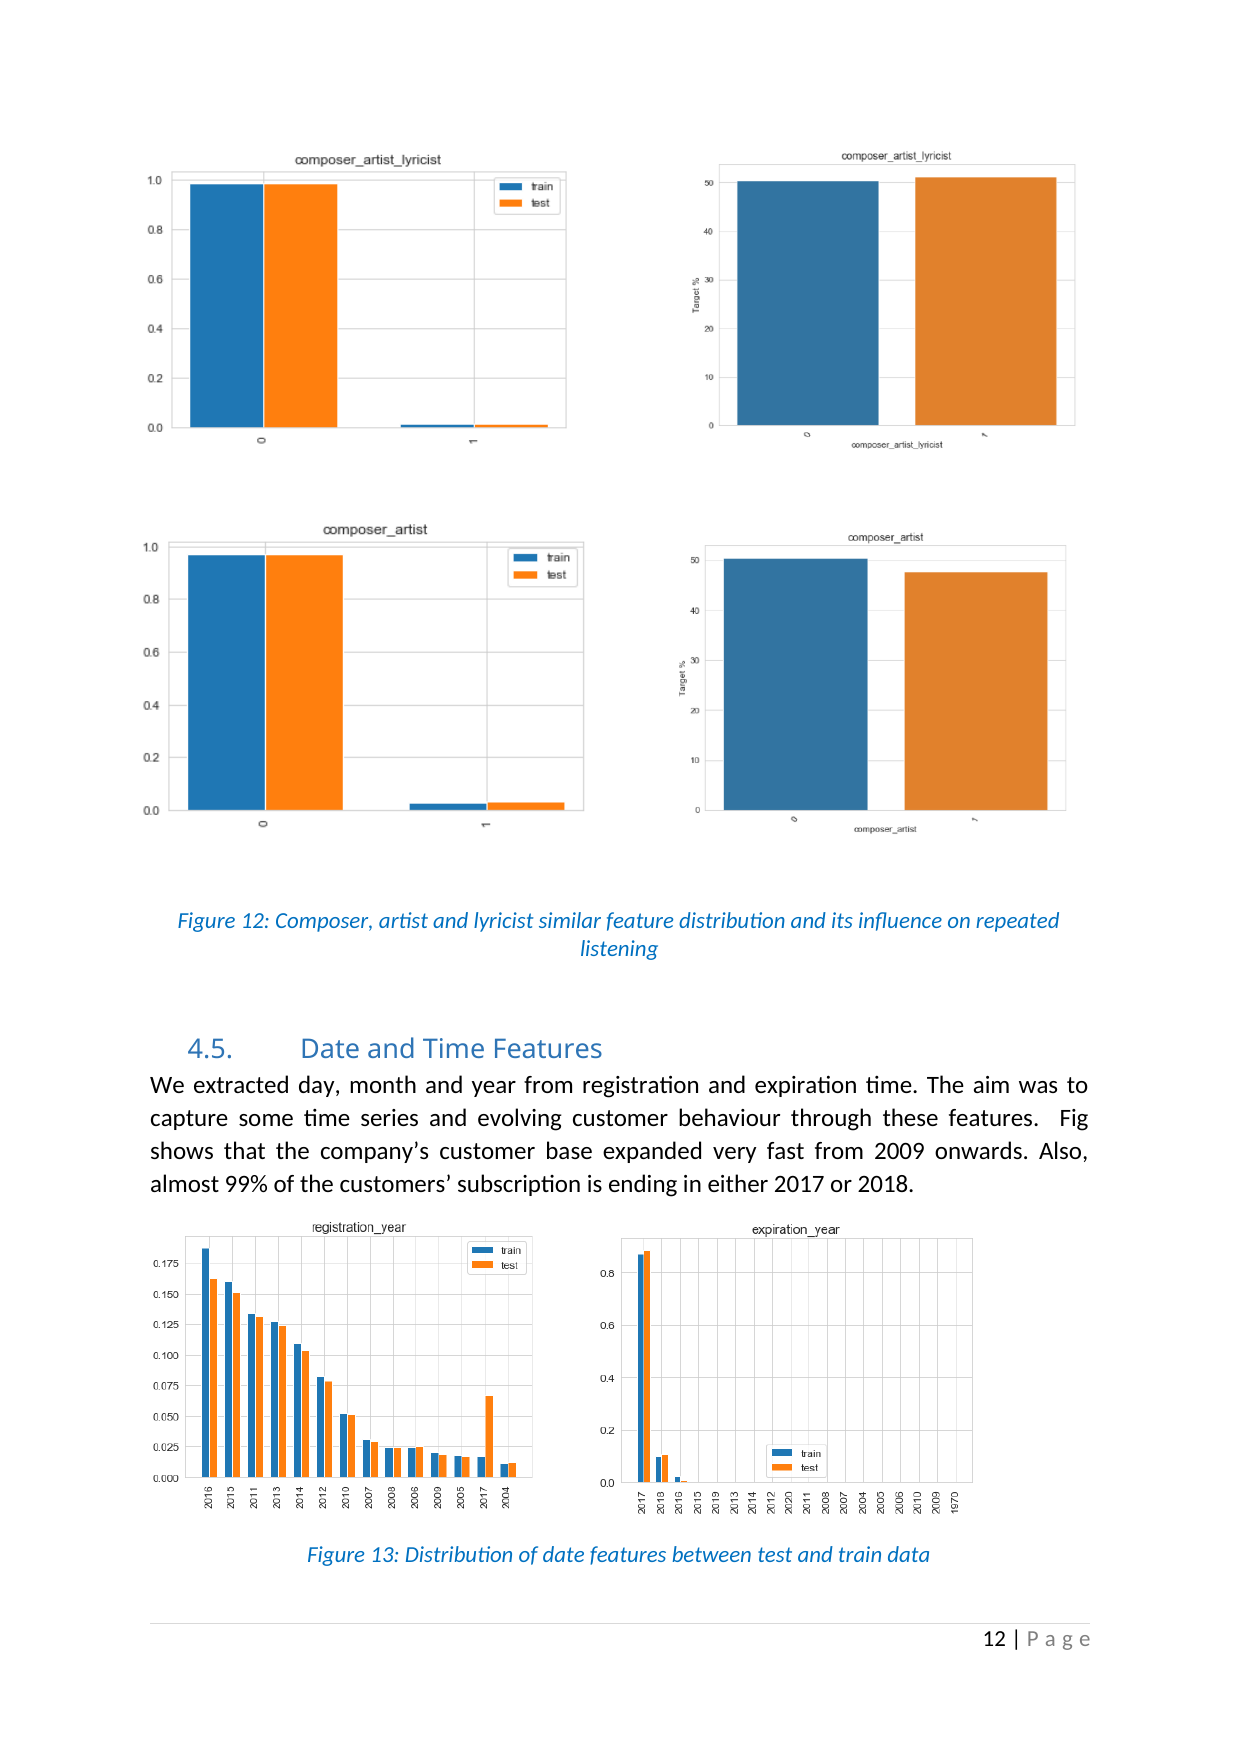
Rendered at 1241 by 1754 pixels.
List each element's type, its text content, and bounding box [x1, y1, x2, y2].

picture [150, 1217, 539, 1522]
picture [680, 150, 1081, 452]
picture [675, 528, 1075, 836]
subtitle Date and Time Features [187, 1029, 1090, 1066]
picture [135, 517, 593, 836]
text Figure 12: Composer, artist and lyricist similar feature distribution and its influence on repeated listening [150, 906, 1090, 962]
picture [135, 150, 574, 452]
text Figure 13: Distribution of date features between test and train data [150, 1541, 1090, 1569]
text We extracted day, month and year from registration and expiration time. The aim was to capture some time series and evolving customer behaviour through these features. Fig shows that the company’s customer base expanded very fast from 2009 onwards. Also, almost 99% of the customers’ subscription is ending in either 2017 or 2018. [150, 1069, 1090, 1198]
picture [600, 1220, 983, 1522]
